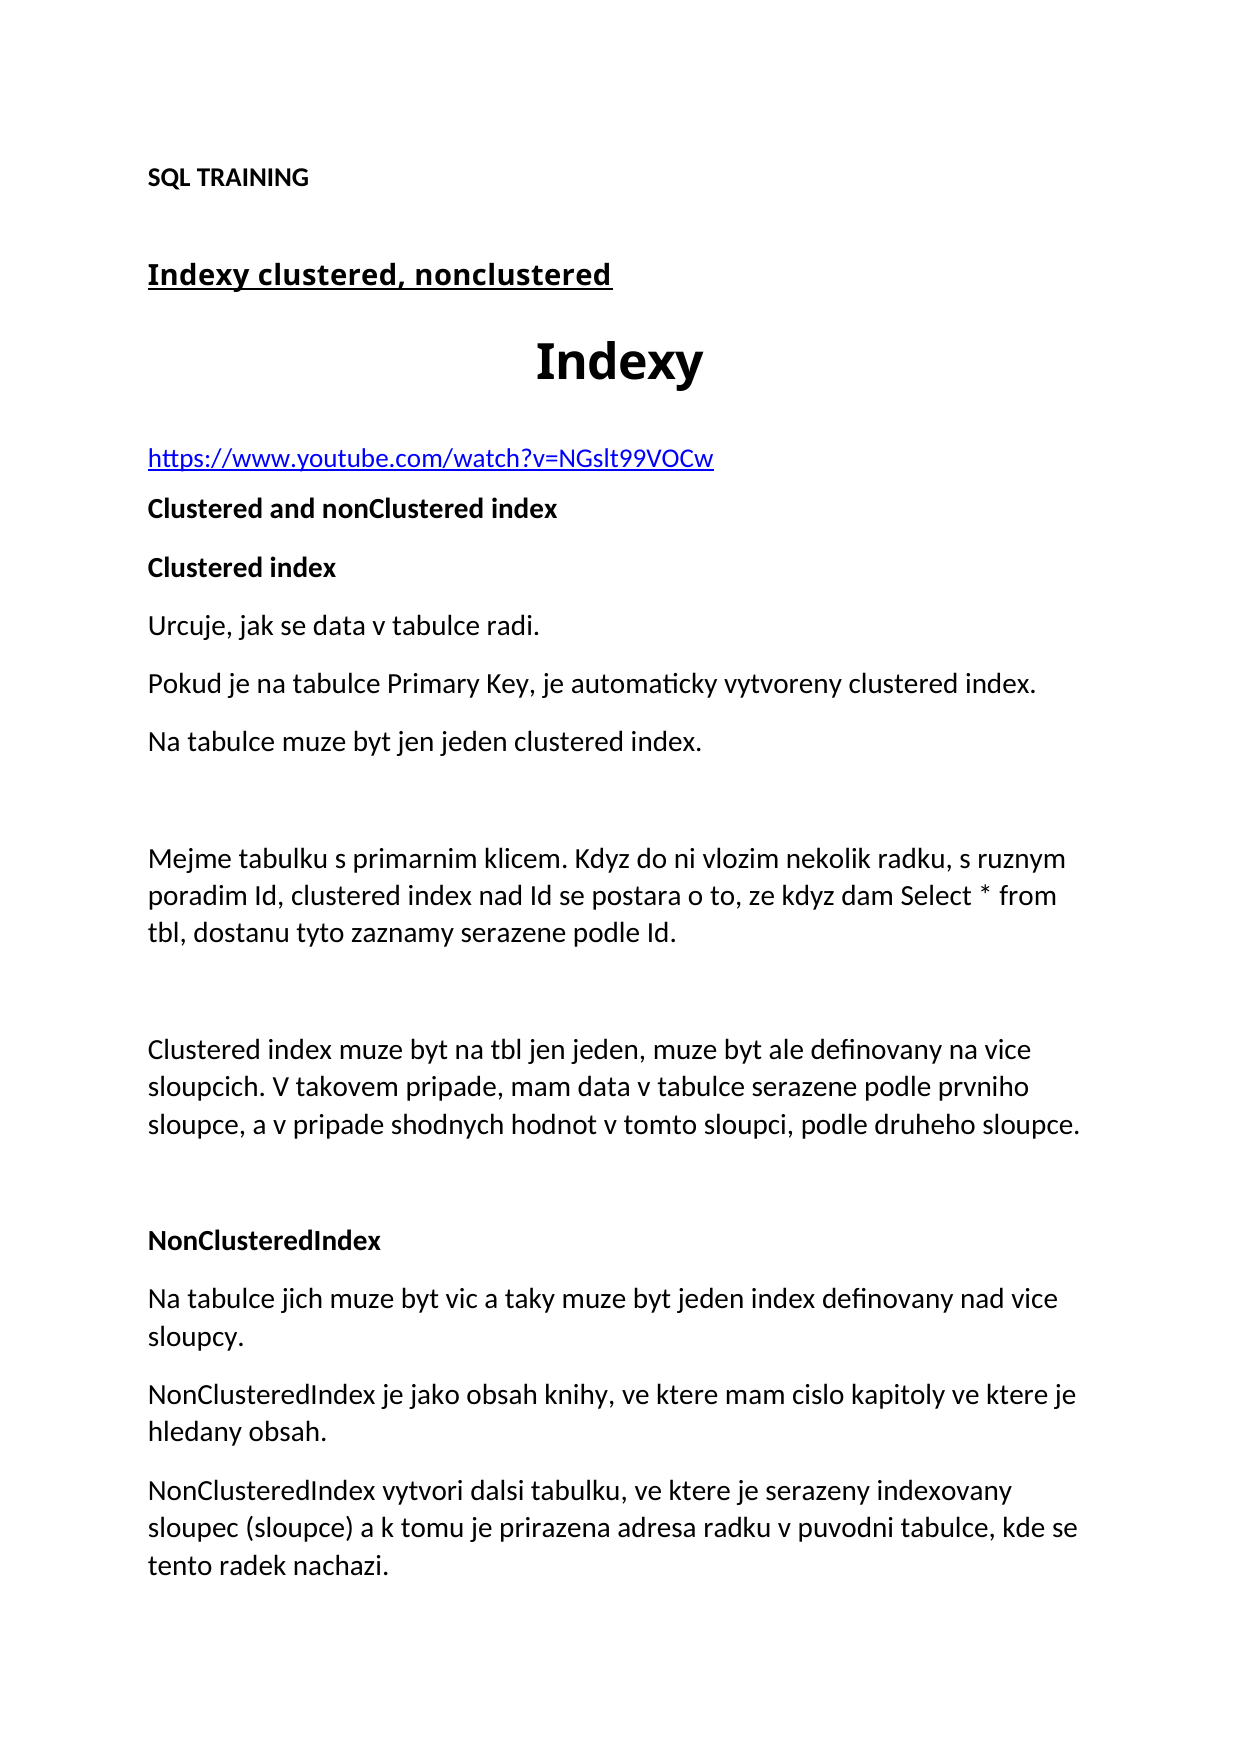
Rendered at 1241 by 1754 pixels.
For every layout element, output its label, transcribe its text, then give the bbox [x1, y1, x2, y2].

text Clustered and nonClustered index [148, 490, 1093, 526]
text Clustered index muze byt na tbl jen jeden, muze byt ale definovany na vice sloupcich. V takovem pripade, mam data v tabulce serazene podle prvniho sloupce, a v pripade shodnych hodnot v tomto sloupci, podle druheho sloupce. [148, 1031, 1093, 1141]
text Mejme tabulku s primarnim klicem. Kdyz do ni vlozim nekolik radku, s ruznym poradim Id, clustered index nad Id se postara o to, ze kdyz dam Select * from tbl, dostanu tyto zaznamy serazene podle Id. [148, 840, 1093, 950]
title Indexy [148, 326, 1093, 394]
text NonClusteredIndex [148, 1222, 1093, 1258]
text Clustered index [148, 549, 1093, 584]
text SQL TRAINING [148, 160, 1093, 193]
text Pokud je na tabulce Primary Key, je automaticky vytvoreny clustered index. [148, 665, 1093, 701]
text Urcuje, jak se data v tabulce radi. [148, 607, 1093, 642]
text Na tabulce jich muze byt vic a taky muze byt jeden index definovany nad vice sloupcy. [148, 1281, 1093, 1353]
subtitle Indexy clustered, nonclustered [148, 254, 1093, 294]
text NonClusteredIndex je jako obsah knihy, ve ktere mam cislo kapitoly ve ktere je hledany obsah. [148, 1376, 1093, 1449]
text NonClusteredIndex vytvori dalsi tabulku, ve ktere je serazeny indexovany sloupec (sloupce) a k tomu je prirazena adresa radku v puvodni tabulce, kde se tento radek nachazi. [148, 1472, 1093, 1582]
text https://www.youtube.com/watch?v=NGslt99VOCw [148, 441, 1093, 474]
text Na tabulce muze byt jen jeden clustered index. [148, 723, 1093, 759]
